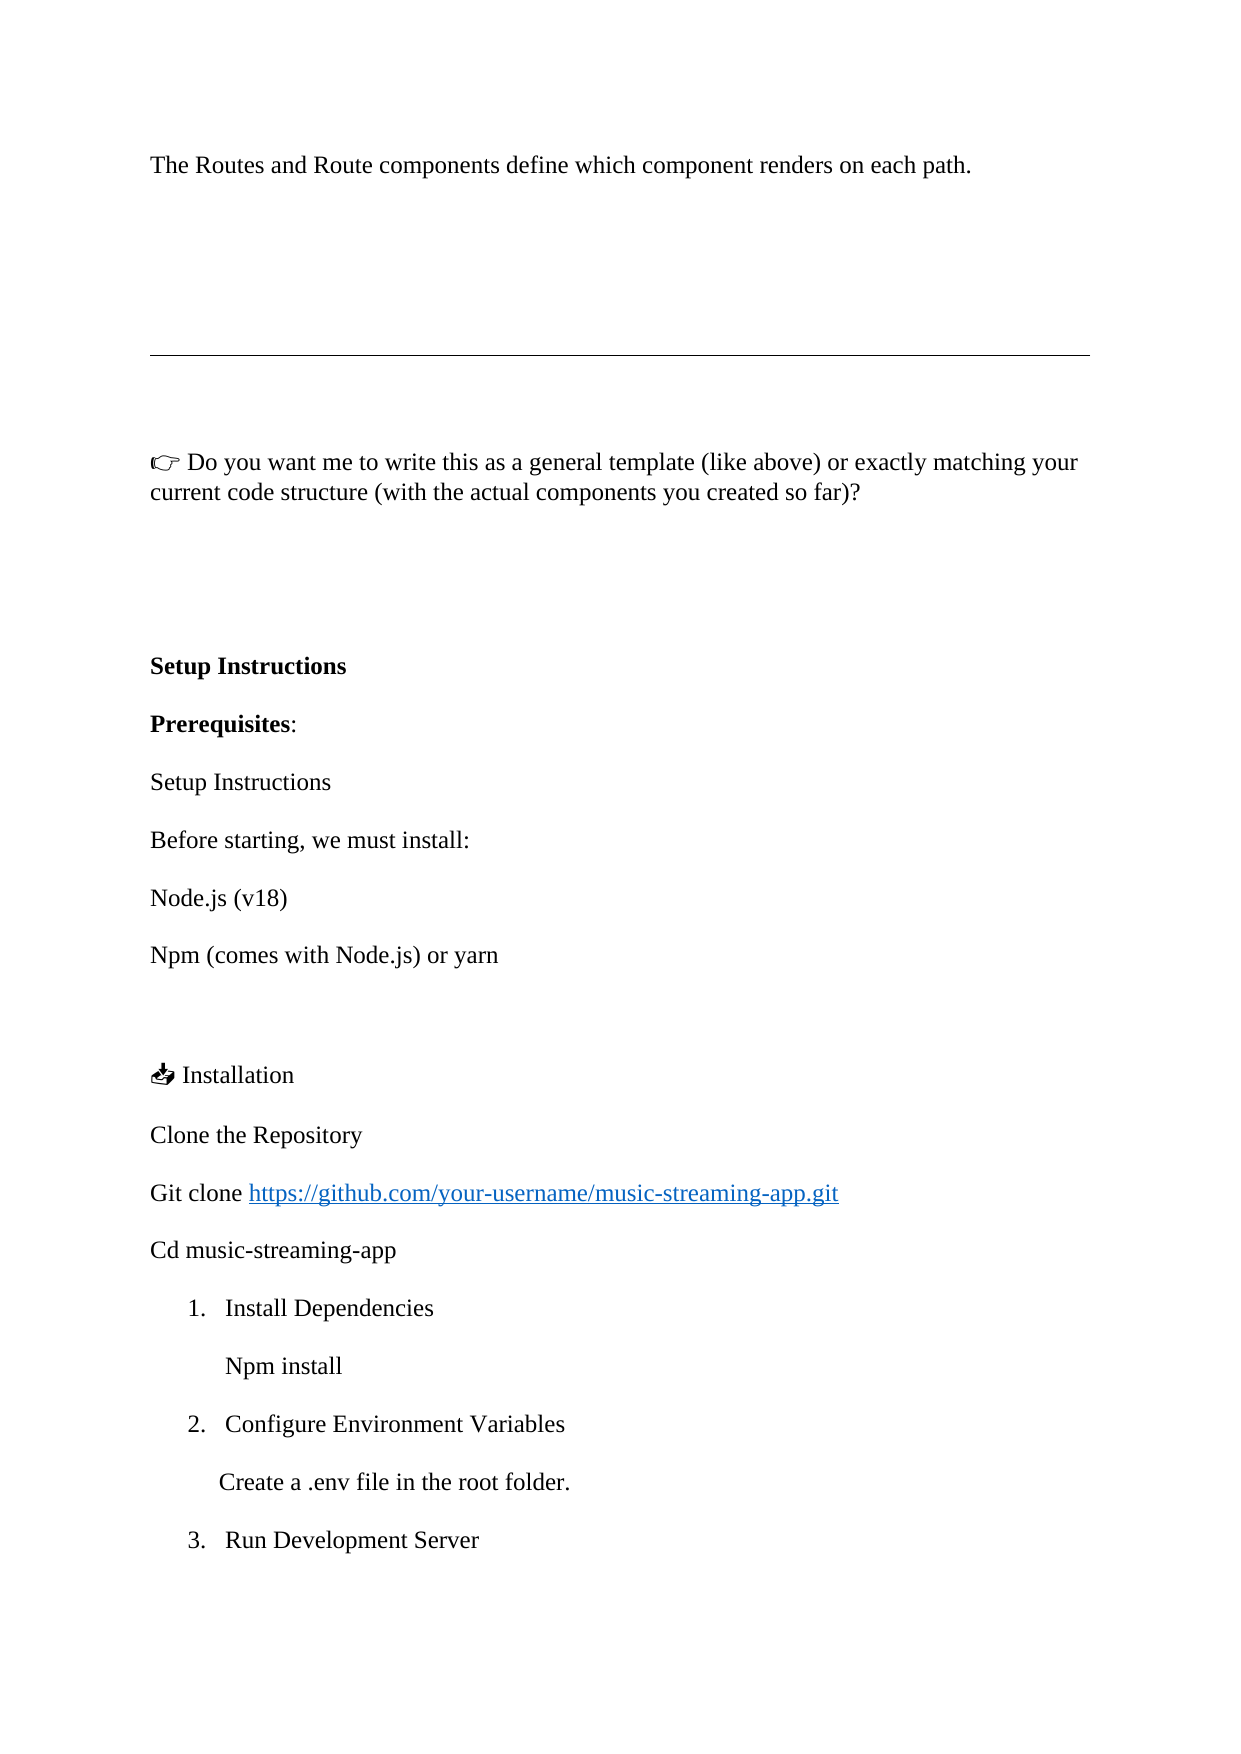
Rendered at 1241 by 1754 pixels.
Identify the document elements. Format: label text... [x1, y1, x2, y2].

list Run Development Server [187, 1525, 1090, 1554]
text Clone the Repository [150, 1120, 1090, 1148]
text Do you want me to write this as a general template (like above) or exactly matching your current code structure (with the actual components you created so far)? [150, 443, 1090, 506]
text Npm (comes with Node.js) or yarn [150, 941, 1090, 969]
text Installation [150, 1056, 1090, 1091]
text The Routes and Route components define which component renders on each path. [150, 150, 1090, 179]
text Node.js (v18) [150, 883, 1090, 911]
text Before starting, we must install: [150, 825, 1090, 853]
text Git clone https://github.com/your-username/music-streaming-app.git [150, 1178, 1090, 1206]
list Configure Environment Variables [187, 1409, 1090, 1438]
list Install Dependencies [187, 1293, 1090, 1322]
text Prerequisites: [150, 709, 1090, 738]
text Setup Instructions [150, 767, 1090, 796]
text Cd music-streaming-app [150, 1236, 1090, 1264]
text Create a .env file in the root folder. [150, 1467, 1090, 1496]
text Setup Instructions [150, 651, 1090, 680]
text Npm install [150, 1351, 1090, 1380]
